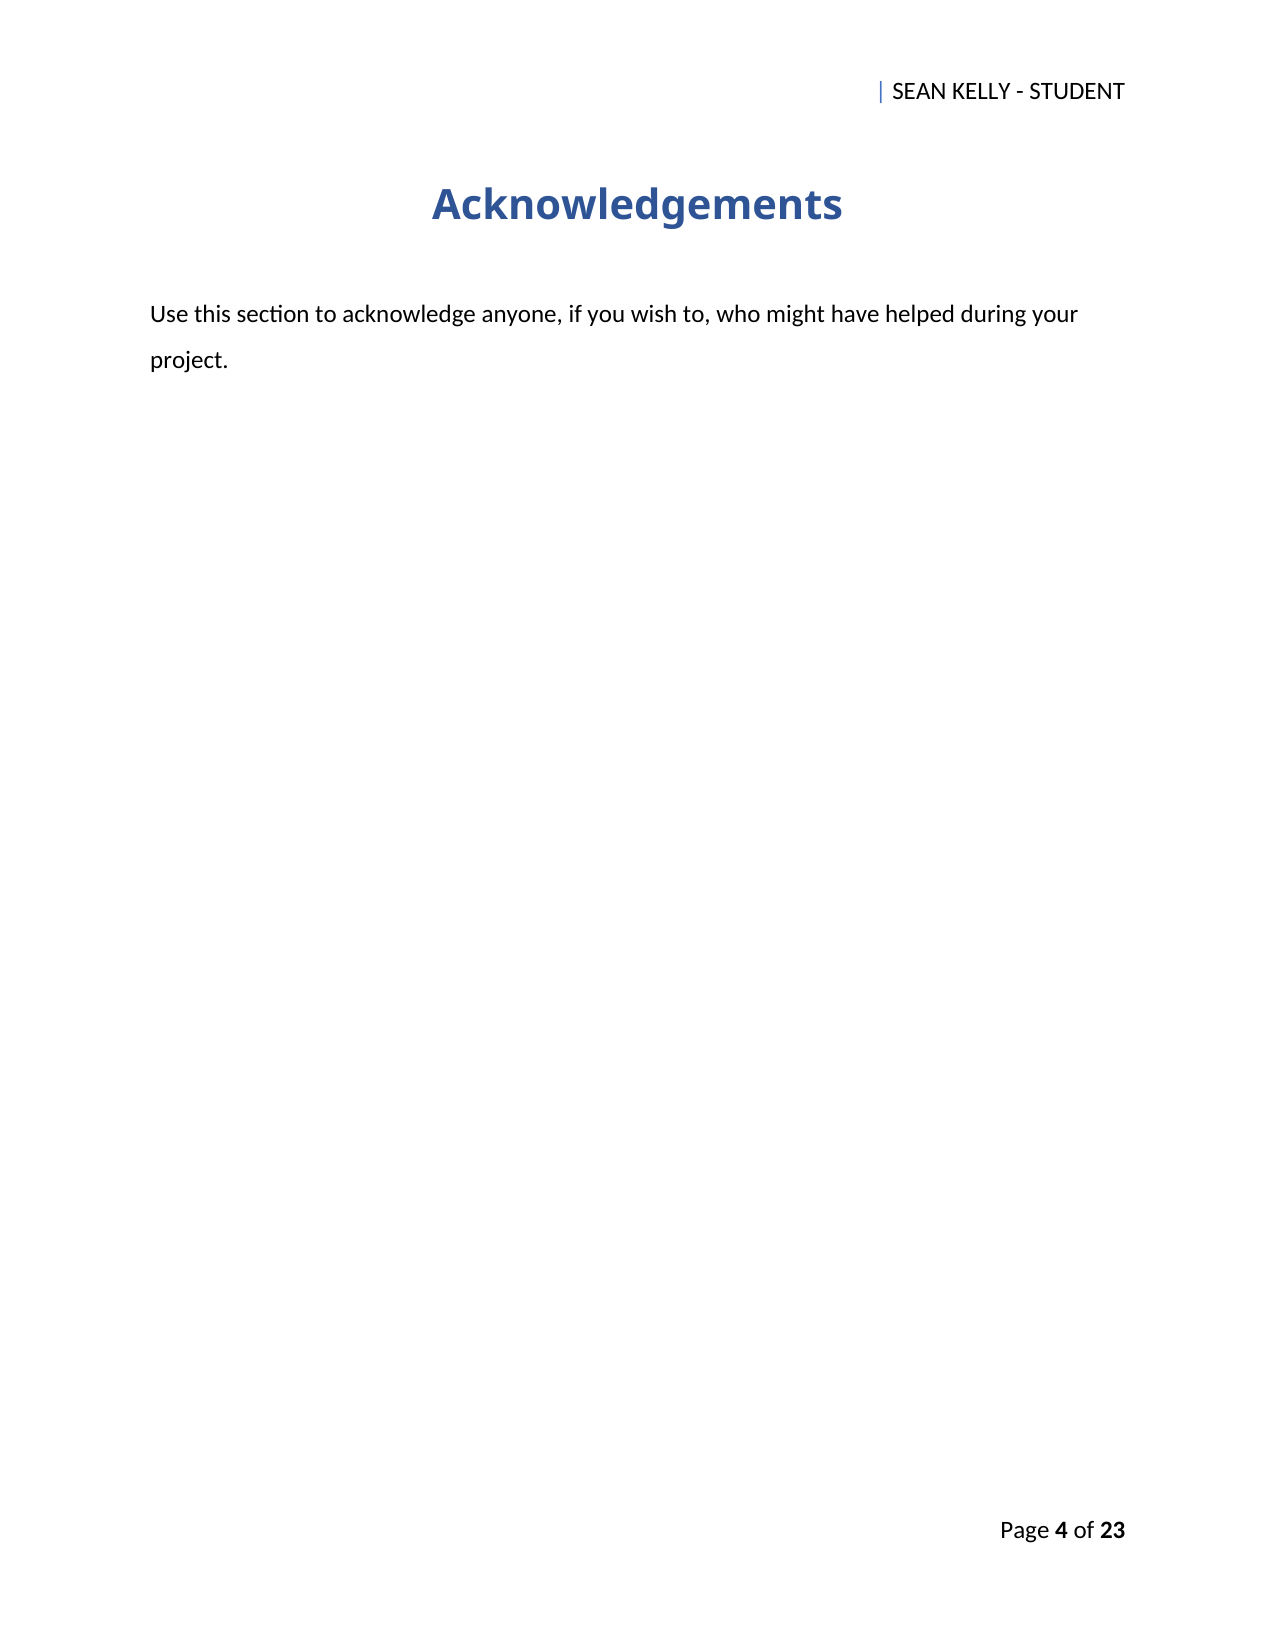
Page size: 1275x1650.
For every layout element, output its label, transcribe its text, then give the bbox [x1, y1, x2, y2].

text Use this section to acknowledge anyone, if you wish to, who might have helped during your project. [150, 299, 1125, 375]
subtitle Acknowledgements [150, 175, 1125, 232]
